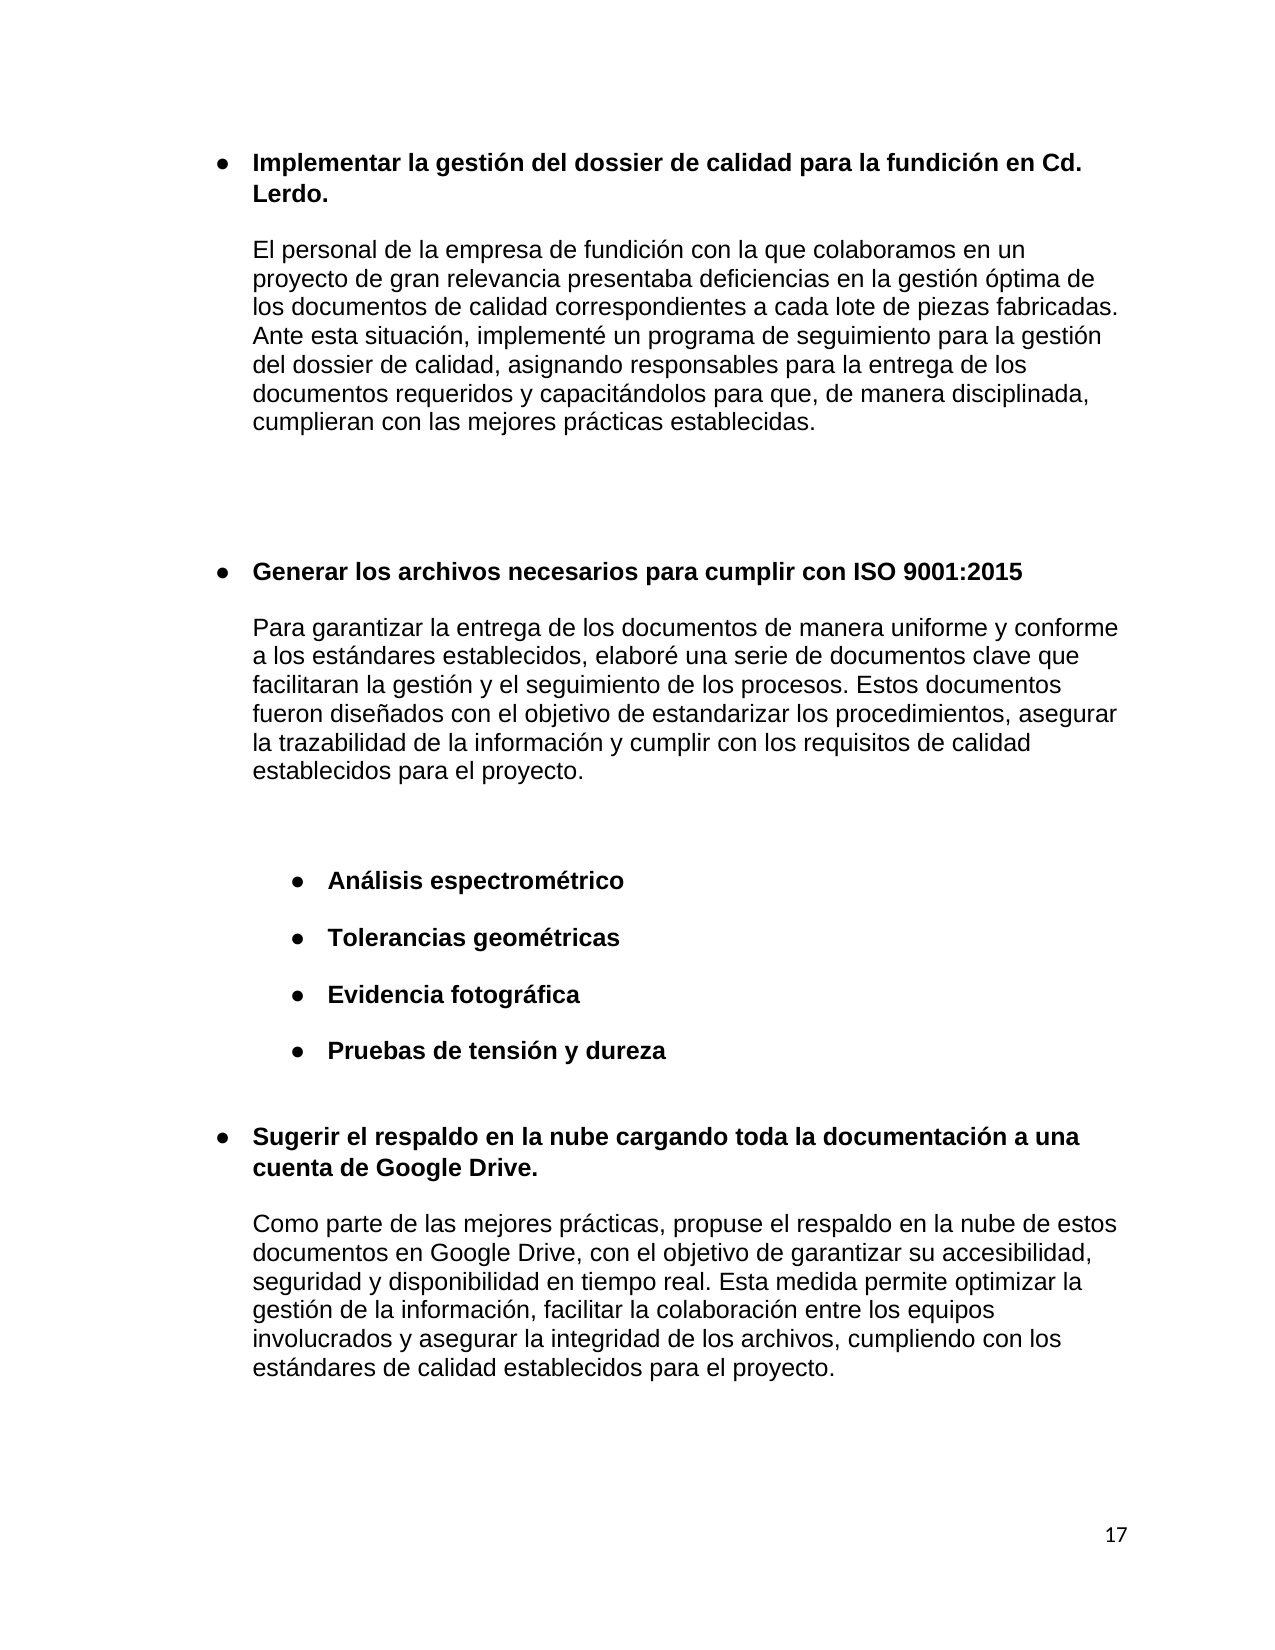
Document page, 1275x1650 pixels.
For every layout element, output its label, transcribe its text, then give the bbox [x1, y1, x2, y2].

text Como parte de las mejores prácticas, propuse el respaldo en la nube de estos documentos en Google Drive, con el objetivo de garantizar su accesibilidad, seguridad y disponibilidad en tiempo real. Esta medida permite optimizar la gestión de la información, facilitar la colaboración entre los equipos involucrados y asegurar la integridad de los archivos, cumpliendo con los estándares de calidad establecidos para el proyecto. [252, 1209, 1127, 1381]
text El personal de la empresa de fundición con la que colaboramos en un proyecto de gran relevancia presentaba deficiencias en la gestión óptima de los documentos de calidad correspondientes a cada lote de piezas fabricadas. Ante esta situación, implementé un programa de seguimiento para la gestión del dossier de calidad, asignando responsables para la entrega de los documentos requeridos y capacitándolos para que, de manera disciplinada, cumplieran con las mejores prácticas establecidas. [252, 235, 1127, 436]
list Sugerir el respaldo en la nube cargando toda la documentación a una cuenta de Google Drive. [215, 1122, 1127, 1182]
list Generar los archivos necesarios para cumplir con ISO 9001:2015 [215, 556, 1127, 585]
list Análisis espectrométrico [290, 866, 1127, 923]
list Tolerancias geométricas [290, 923, 1127, 979]
list Evidencia fotográfica [290, 979, 1127, 1036]
list Pruebas de tensión y dureza [290, 1036, 1127, 1122]
text Para garantizar la entrega de los documentos de manera uniforme y conforme a los estándares establecidos, elaboré una serie de documentos clave que facilitaran la gestión y el seguimiento de los procesos. Estos documentos fueron diseñados con el objetivo de estandarizar los procedimientos, asegurar la trazabilidad de la información y cumplir con los requisitos de calidad establecidos para el proyecto. [252, 612, 1127, 785]
list Implementar la gestión del dossier de calidad para la fundición en Cd. Lerdo. [215, 148, 1127, 207]
